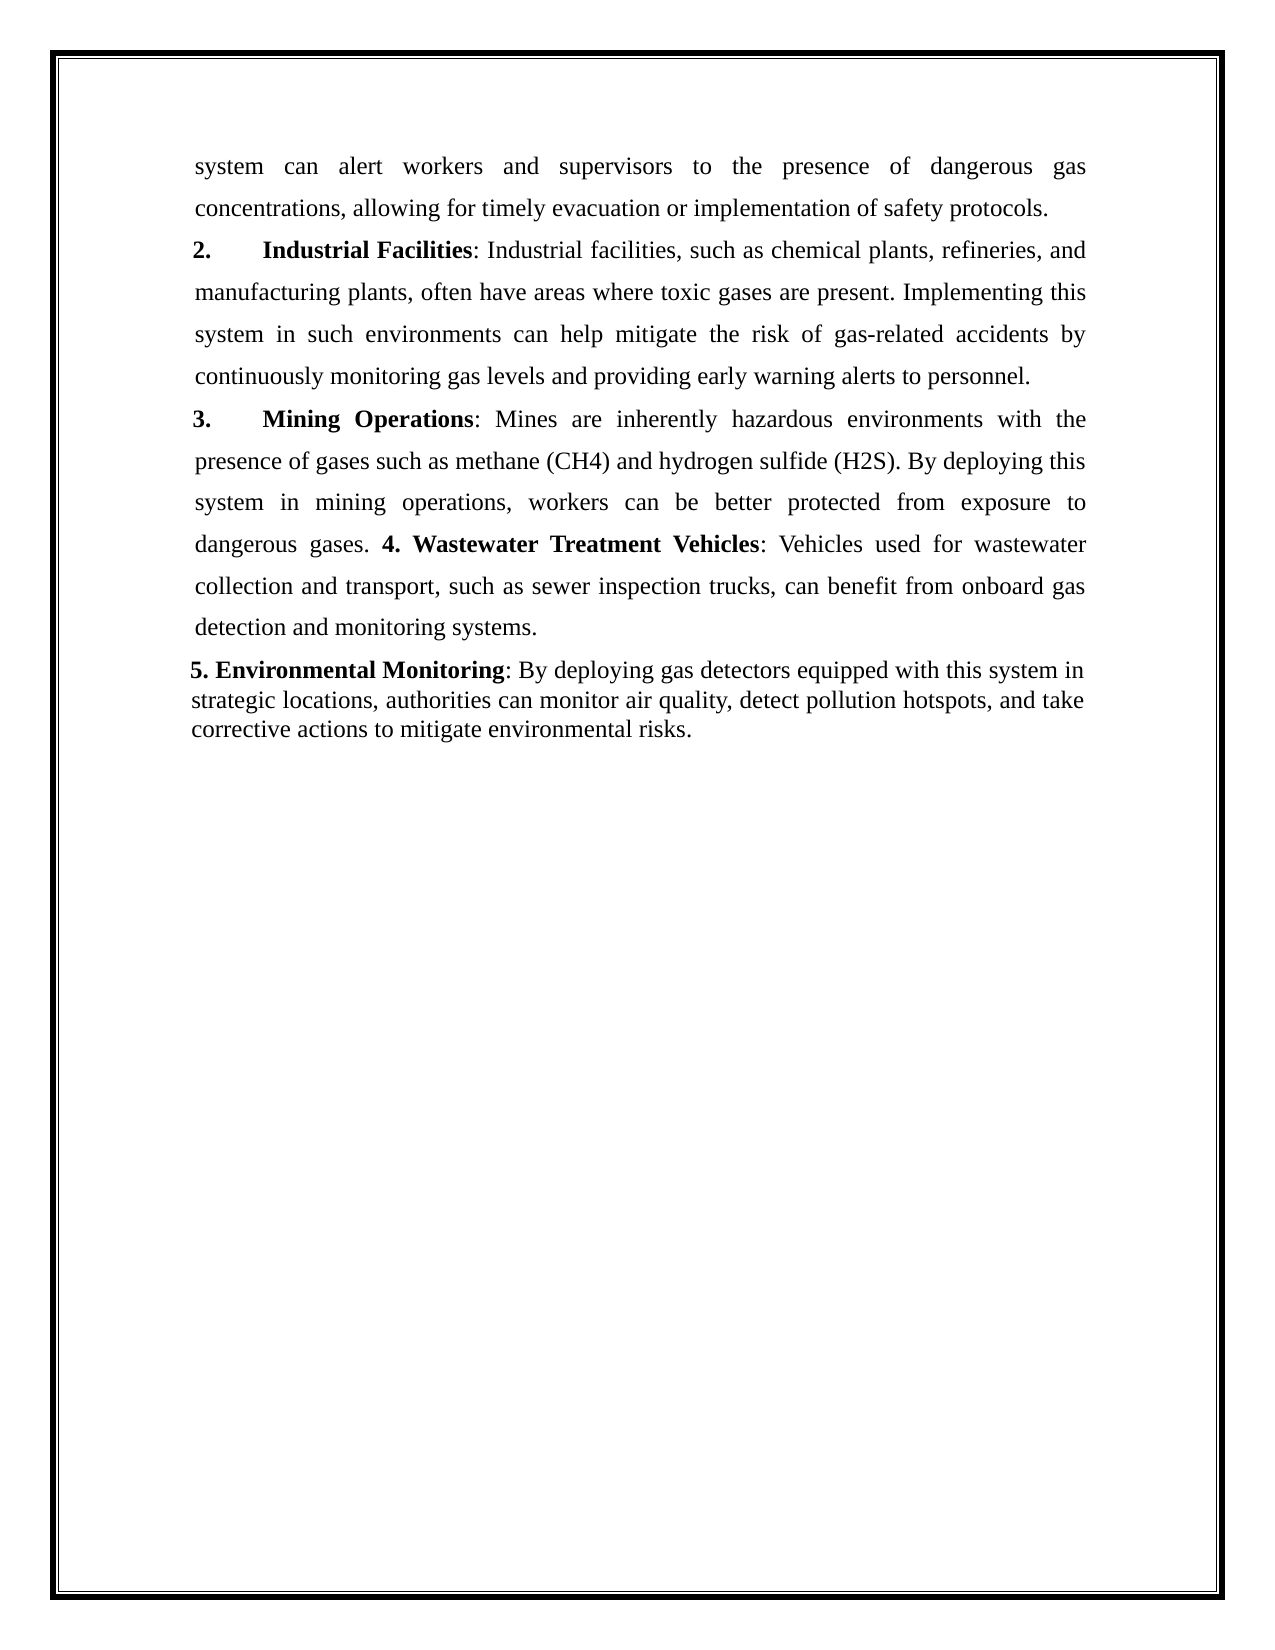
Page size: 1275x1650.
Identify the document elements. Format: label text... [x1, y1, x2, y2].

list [192, 151, 1087, 221]
list Industrial Facilities: Industrial facilities, such as chemical plants, refineries, and manufacturing plants, often have areas where toxic gases are present. Implementing this system in such environments can help mitigate the risk of gas-related accidents by continuously monitoring gas levels and providing early warning alerts to personnel. [192, 236, 1087, 390]
list Mining Operations: Mines are inherently hazardous environments with the presence of gases such as methane (CH4) and hydrogen sulfide (H2S). By deploying this system in mining operations, workers can be better protected from exposure to dangerous gases. 4. Wastewater Treatment Vehicles: Vehicles used for wastewater collection and transport, such as sewer inspection trucks, can benefit from onboard gas detection and monitoring systems. [192, 404, 1087, 641]
text 5. Environmental Monitoring: By deploying gas detectors equipped with this system in strategic locations, authorities can monitor air quality, detect pollution hotspots, and take corrective actions to mitigate environmental risks. [190, 655, 1085, 743]
